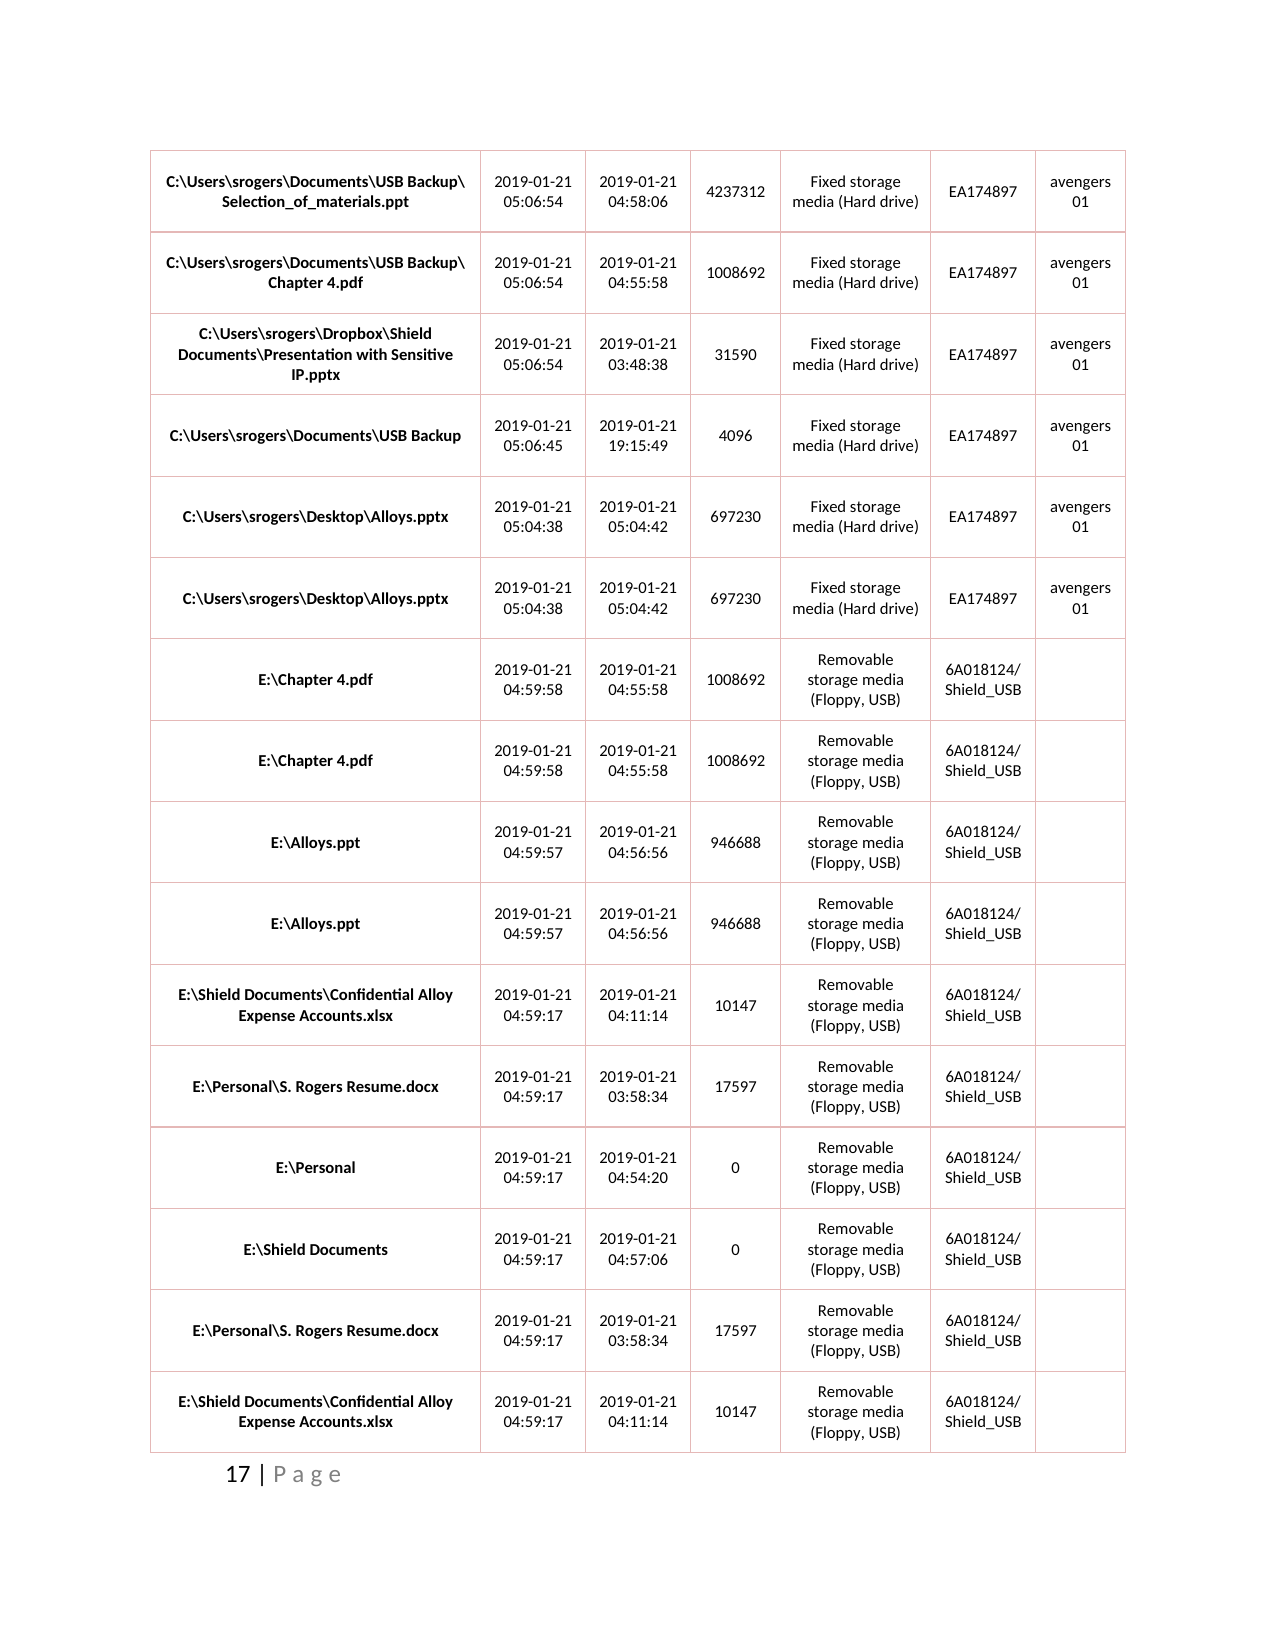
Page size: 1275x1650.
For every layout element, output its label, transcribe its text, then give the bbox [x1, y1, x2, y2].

table_cell EA174897 [931, 477, 1035, 557]
table_cell [1036, 802, 1125, 882]
table_cell 2019-01-21 05:06:45 [481, 395, 585, 476]
table_cell E:\Shield Documents\Confidential Alloy Expense Accounts.xlsx [151, 965, 480, 1045]
table_cell 6A018124/ Shield_USB [931, 883, 1035, 964]
table_cell C:\Users\srogers\Desktop\Alloys.pptx [151, 558, 480, 638]
table_cell 2019-01-21 05:04:42 [586, 558, 690, 638]
table_cell E:\Chapter 4.pdf [151, 639, 480, 719]
table_cell [1036, 1209, 1125, 1289]
table_cell 4096 [691, 395, 780, 476]
table_cell 31590 [691, 314, 780, 394]
table_cell 1008692 [691, 233, 780, 313]
table_cell Removable storage media (Floppy, USB) [781, 965, 930, 1045]
table_cell 2019-01-21 04:59:17 [481, 1046, 585, 1126]
table_cell Removable storage media (Floppy, USB) [781, 721, 930, 801]
table_cell 2019-01-21 04:58:06 [586, 151, 690, 231]
table_cell 2019-01-21 04:11:14 [586, 1372, 690, 1452]
table_cell avengers01 [1036, 314, 1125, 394]
table_cell 2019-01-21 03:58:34 [586, 1046, 690, 1126]
table_cell 2019-01-21 04:59:17 [481, 965, 585, 1045]
table_cell 697230 [691, 477, 780, 557]
table_cell Fixed storage media (Hard drive) [781, 314, 930, 394]
table_cell Fixed storage media (Hard drive) [781, 233, 930, 313]
table_cell 2019-01-21 04:55:58 [586, 721, 690, 801]
table_cell 6A018124/ Shield_USB [931, 802, 1035, 882]
table_cell Removable storage media (Floppy, USB) [781, 802, 930, 882]
table_cell 10147 [691, 1372, 780, 1452]
table_cell 2019-01-21 04:56:56 [586, 883, 690, 964]
table_cell Removable storage media (Floppy, USB) [781, 1128, 930, 1208]
table_cell E:\Shield Documents [151, 1209, 480, 1289]
table_cell 6A018124/ Shield_USB [931, 721, 1035, 801]
table_cell avengers01 [1036, 151, 1125, 231]
table_cell 2019-01-21 04:59:17 [481, 1372, 585, 1452]
table_cell C:\Users\srogers\Documents\USB Backup\Selection_of_materials.ppt [151, 151, 480, 231]
table_cell [1036, 1290, 1125, 1371]
table_cell Fixed storage media (Hard drive) [781, 558, 930, 638]
table_cell 2019-01-21 04:56:56 [586, 802, 690, 882]
table_cell 2019-01-21 03:58:34 [586, 1290, 690, 1371]
table_cell E:\Alloys.ppt [151, 802, 480, 882]
table_cell [1036, 721, 1125, 801]
table_cell 2019-01-21 04:54:20 [586, 1128, 690, 1208]
table_cell EA174897 [931, 558, 1035, 638]
table_cell 2019-01-21 04:55:58 [586, 639, 690, 719]
table_cell avengers01 [1036, 477, 1125, 557]
table_cell 2019-01-21 04:59:58 [481, 721, 585, 801]
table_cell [781, 151, 930, 231]
table_cell 1008692 [691, 721, 780, 801]
table_cell Removable storage media (Floppy, USB) [781, 1290, 930, 1371]
table_cell C:\Users\srogers\Documents\USB Backup\Chapter 4.pdf [151, 233, 480, 313]
table_cell 2019-01-21 04:59:17 [481, 1128, 585, 1208]
table_cell avengers01 [1036, 233, 1125, 313]
table_cell [1036, 639, 1125, 719]
table_cell 2019-01-21 04:59:17 [481, 1290, 585, 1371]
table_cell Removable storage media (Floppy, USB) [781, 639, 930, 719]
table_cell 6A018124/ Shield_USB [931, 1128, 1035, 1208]
table_cell avengers01 [1036, 395, 1125, 476]
table_cell 2019-01-21 04:59:57 [481, 883, 585, 964]
table_cell E:\Chapter 4.pdf [151, 721, 480, 801]
table_cell 2019-01-21 05:06:54 [481, 314, 585, 394]
table_cell EA174897 [931, 314, 1035, 394]
table_cell 17597 [691, 1290, 780, 1371]
table_cell C:\Users\srogers\Documents\USB Backup [151, 395, 480, 476]
table_cell 946688 [691, 802, 780, 882]
table_cell 2019-01-21 03:48:38 [586, 314, 690, 394]
table_cell Removable storage media (Floppy, USB) [781, 883, 930, 964]
table_cell 10147 [691, 965, 780, 1045]
table_cell 2019-01-21 05:06:54 [481, 233, 585, 313]
table_cell EA174897 [931, 151, 1035, 231]
table_cell 2019-01-21 05:04:38 [481, 477, 585, 557]
table_cell 6A018124/ Shield_USB [931, 1046, 1035, 1126]
table_cell EA174897 [931, 233, 1035, 313]
table_cell 2019-01-21 04:59:17 [481, 1209, 585, 1289]
table_cell E:\Alloys.ppt [151, 883, 480, 964]
table_cell 4237312 [691, 151, 780, 231]
table_cell 2019-01-21 04:57:06 [586, 1209, 690, 1289]
table_cell 697230 [691, 558, 780, 638]
table_cell [1036, 1128, 1125, 1208]
table_cell C:\Users\srogers\Desktop\Alloys.pptx [151, 477, 480, 557]
table_cell Removable storage media (Floppy, USB) [781, 1372, 930, 1452]
table_cell 1008692 [691, 639, 780, 719]
table_cell [1036, 965, 1125, 1045]
table_cell 2019-01-21 04:59:57 [481, 802, 585, 882]
table_cell 6A018124/ Shield_USB [931, 1290, 1035, 1371]
table_cell 0 [691, 1128, 780, 1208]
table_cell E:\Personal\S. Rogers Resume.docx [151, 1290, 480, 1371]
table_cell [1036, 1372, 1125, 1452]
table_cell EA174897 [931, 395, 1035, 476]
table_cell 2019-01-21 05:04:42 [586, 477, 690, 557]
table_cell 946688 [691, 883, 780, 964]
table_cell E:\Personal\S. Rogers Resume.docx [151, 1046, 480, 1126]
table_cell E:\Shield Documents\Confidential Alloy Expense Accounts.xlsx [151, 1372, 480, 1452]
table_cell 6A018124/ Shield_USB [931, 965, 1035, 1045]
table_cell 17597 [691, 1046, 780, 1126]
table_cell Fixed storage media (Hard drive) [781, 395, 930, 476]
table_cell Removable storage media (Floppy, USB) [781, 1046, 930, 1126]
table_cell [1036, 883, 1125, 964]
table_cell 2019-01-21 04:59:58 [481, 639, 585, 719]
table_cell 6A018124/ Shield_USB [931, 1209, 1035, 1289]
table_cell E:\Personal [151, 1128, 480, 1208]
table_cell 2019-01-21 19:15:49 [586, 395, 690, 476]
table_cell 2019-01-21 04:11:14 [586, 965, 690, 1045]
table_cell C:\Users\srogers\Dropbox\Shield Documents\Presentation with Sensitive IP.pptx [151, 314, 480, 394]
table_cell 2019-01-21 04:55:58 [586, 233, 690, 313]
table_cell 2019-01-21 05:06:54 [481, 151, 585, 231]
table_cell Removable storage media (Floppy, USB) [781, 1209, 930, 1289]
table_cell [1036, 1046, 1125, 1126]
table_cell 6A018124/ Shield_USB [931, 639, 1035, 719]
table_cell 2019-01-21 05:04:38 [481, 558, 585, 638]
table_cell Fixed storage media (Hard drive) [781, 477, 930, 557]
table_cell 0 [691, 1209, 780, 1289]
table_cell 6A018124/ Shield_USB [931, 1372, 1035, 1452]
table_cell avengers01 [1036, 558, 1125, 638]
